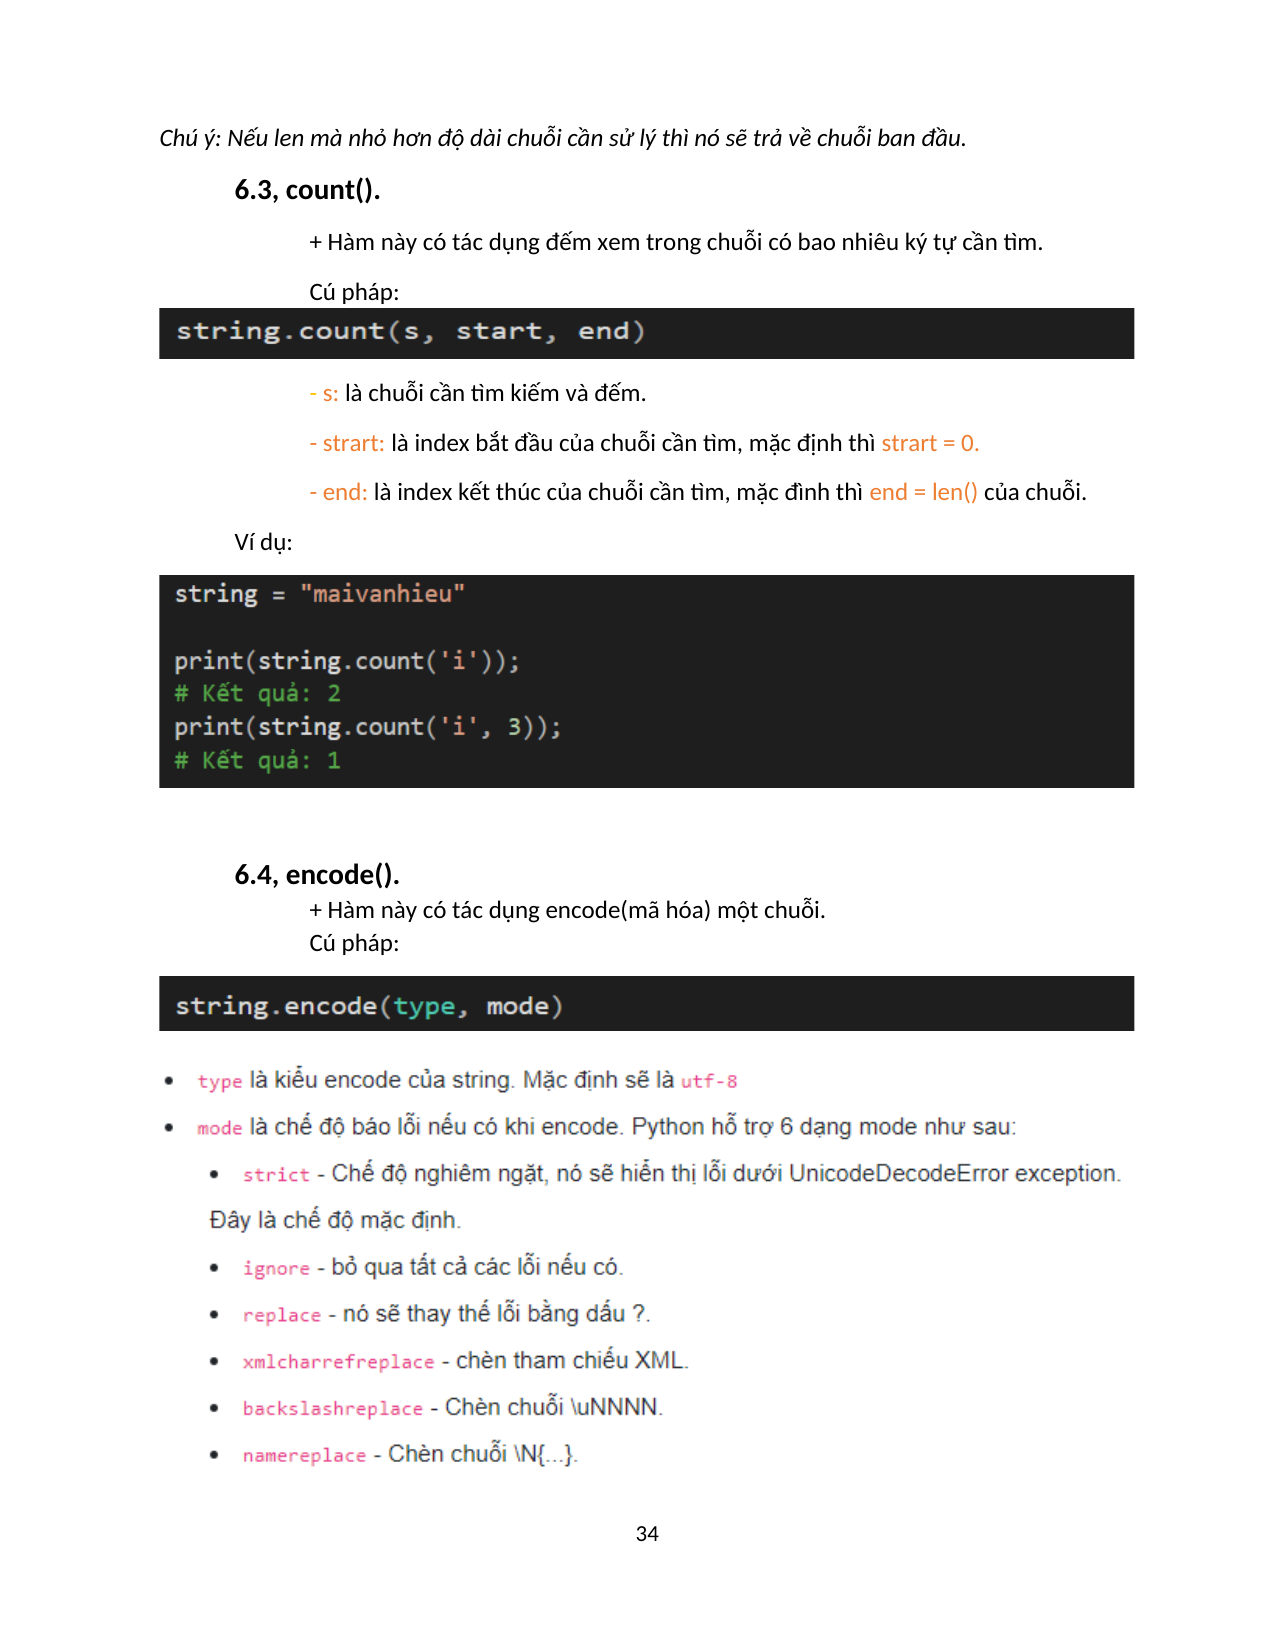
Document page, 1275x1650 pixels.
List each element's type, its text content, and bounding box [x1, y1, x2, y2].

text Cú pháp: [159, 276, 1134, 308]
picture [159, 1049, 1135, 1476]
text 6.3, count(). [159, 171, 1134, 207]
list + Hàm này có tác dụng encode(mã hóa) một chuỗi. [234, 894, 1134, 925]
text + Hàm này có tác dụng đếm xem trong chuỗi có bao nhiêu ký tự cần tìm. [159, 227, 1134, 257]
text - s: là chuỗi cần tìm kiếm và đếm. [159, 377, 1134, 408]
list Cú pháp: [234, 927, 1134, 958]
text Chú ý: Nếu len mà nhỏ hơn độ dài chuỗi cần sử lý thì nó sẽ trả về chuỗi ban đầu. [159, 122, 1134, 152]
text - strart: là index bắt đầu của chuỗi cần tìm, mặc định thì strart = 0. [159, 427, 1134, 457]
picture [159, 575, 1135, 788]
picture [159, 308, 1135, 359]
picture [159, 976, 1135, 1031]
text - end: là index kết thúc của chuỗi cần tìm, mặc đình thì end = len() của chuỗi. [159, 476, 1134, 507]
text Ví dụ: [159, 526, 1134, 557]
list 6.4, encode(). [234, 856, 1134, 891]
